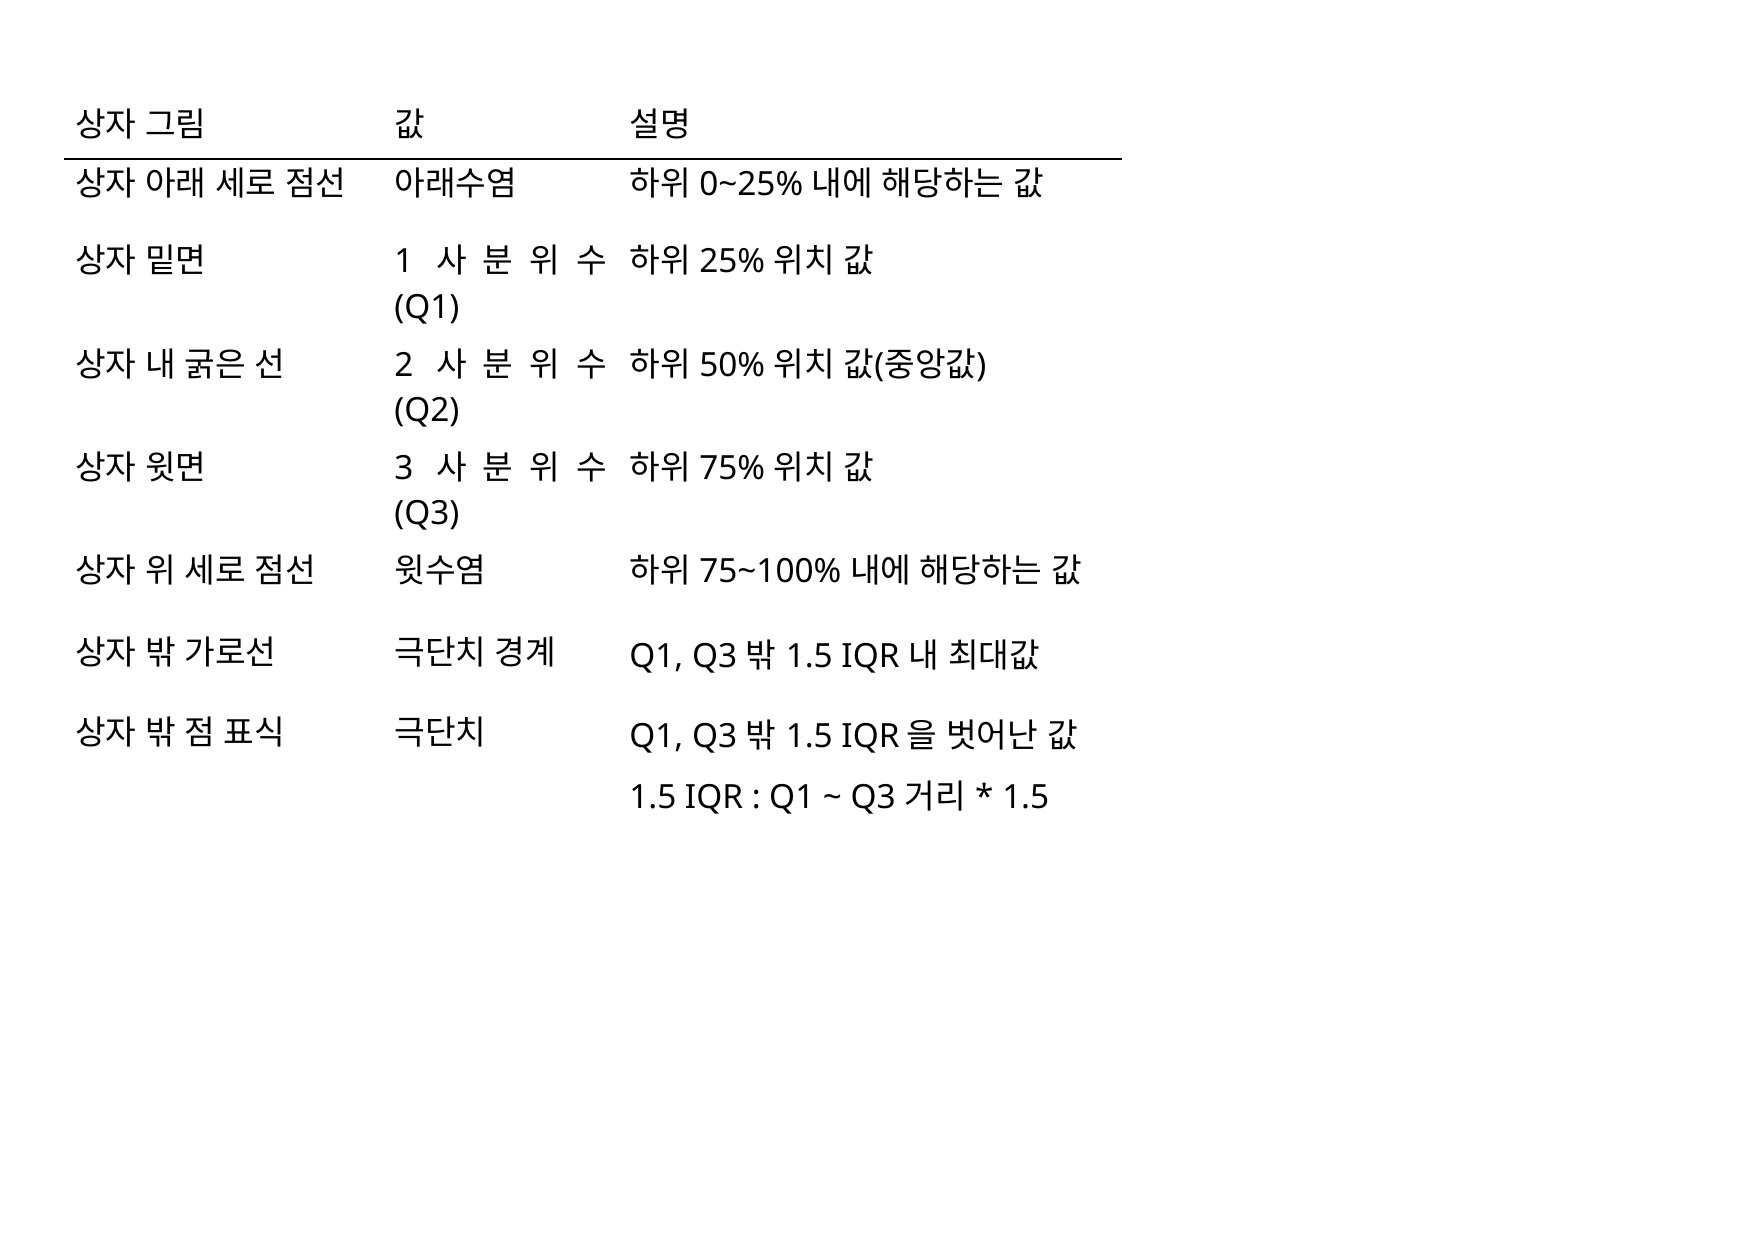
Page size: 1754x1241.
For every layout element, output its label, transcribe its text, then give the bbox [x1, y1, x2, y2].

table_cell Q1, Q3 밖 1.5 IQR 내 최대값 [618, 629, 1122, 709]
table_header 값 [383, 76, 618, 158]
table_cell 극단치 경계 [383, 629, 618, 709]
table_cell 상자 밖 가로선 [64, 629, 383, 709]
table_header 상자 그림 [64, 76, 383, 158]
table_cell 윗수염 [383, 547, 618, 629]
table_cell 3사분위수(Q3) [383, 444, 618, 547]
table_cell 상자 밖 점 표식 [64, 709, 383, 831]
table_cell 하위 75% 위치 값 [618, 444, 1122, 547]
table_cell 상자 밑면 [64, 237, 383, 340]
table_cell 하위 25% 위치 값 [618, 237, 1122, 340]
table_cell 상자 윗면 [64, 444, 383, 547]
table_cell 하위 75~100% 내에 해당하는 값 [618, 547, 1122, 629]
table_header 설명 [618, 76, 1122, 158]
table_cell 아래수염 [383, 160, 618, 237]
table_cell Q1, Q3 밖 1.5 IQR을 벗어난 값 1.5 IQR : Q1 ~ Q3 거리 * 1.5 [618, 709, 1122, 831]
table_cell 하위 0~25% 내에 해당하는 값 [618, 160, 1122, 237]
table_cell 상자 위 세로 점선 [64, 547, 383, 629]
table_cell 상자 아래 세로 점선 [64, 160, 383, 237]
table_cell 상자 내 굵은 선 [64, 340, 383, 444]
table_cell 하위 50% 위치 값(중앙값) [618, 340, 1122, 444]
table_cell 1사분위수(Q1) [383, 237, 618, 340]
table_cell 2사분위수(Q2) [383, 340, 618, 444]
table_cell 극단치 [383, 709, 618, 831]
